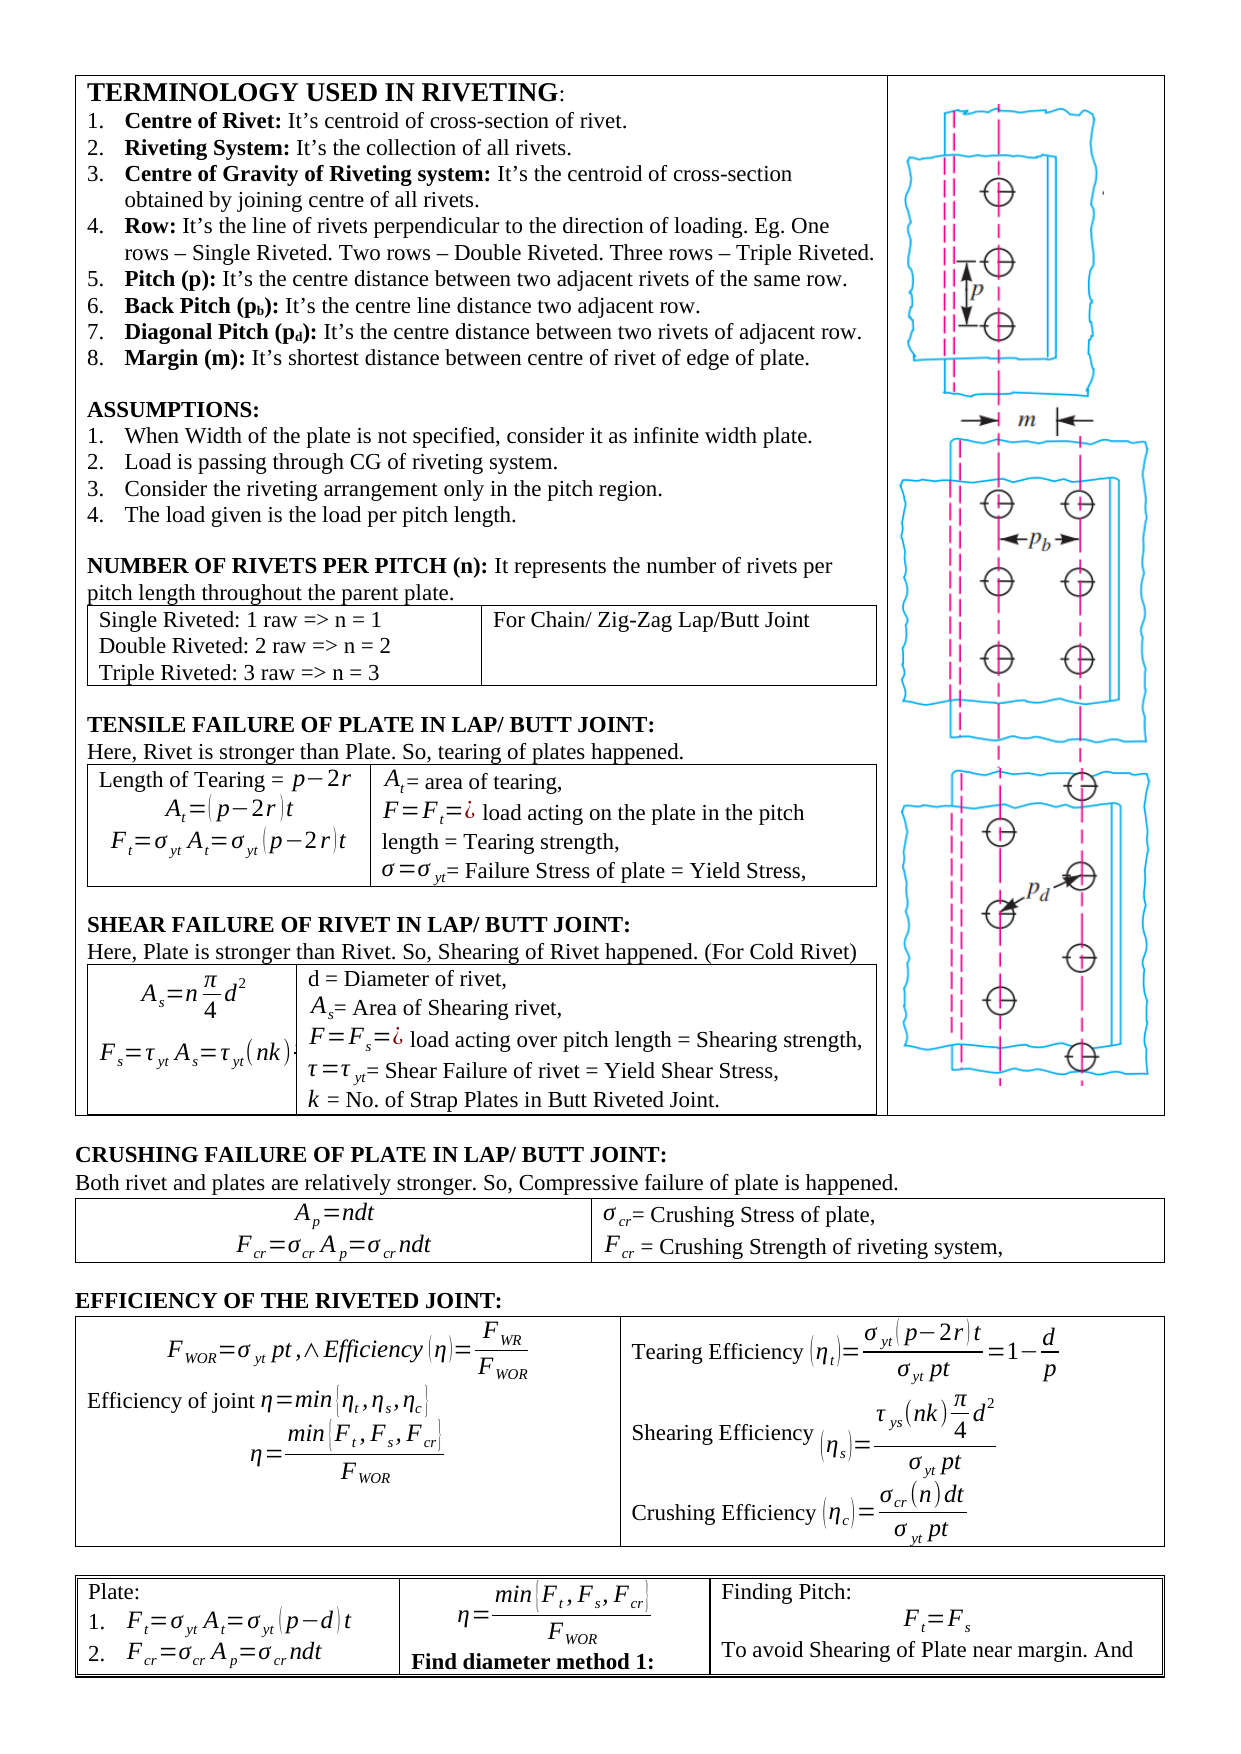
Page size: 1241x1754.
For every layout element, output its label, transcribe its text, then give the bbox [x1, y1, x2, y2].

picture [899, 104, 1154, 1086]
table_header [400, 1579, 709, 1674]
text Both rivet and plates are relatively stronger. So, Compressive failure of plate is happened. [75, 1169, 1165, 1196]
table_header [888, 76, 1164, 1115]
table_header Tearing Efficiency Shearing Efficiency Crushing Efficiency [621, 1317, 1164, 1546]
table_header Plate: Rivet: [78, 1579, 399, 1674]
table_header = Crushing Stress of plate, = Crushing Strength of riveting system, [592, 1199, 1164, 1262]
text CRUSHING FAILURE OF PLATE IN LAP/ BUTT JOINT: [75, 1141, 1165, 1167]
table_header [76, 1199, 591, 1262]
table_header Efficiency of joint [76, 1317, 620, 1546]
text EFFICIENCY OF THE RIVETED JOINT: [75, 1288, 1165, 1314]
table_header TERMINOLOGY USED IN RIVETING: Centre of Rivet: It’s centroid of cross-section of rivet. Riveting System: It’s the collection of all rivets. Centre of Gravity of Riveting system: It’s the centroid of cross-section obtained by joining centre of all rivets. Row: It’s the line of rivets perpendicular to the direction of loading. Eg. One rows – Single Riveted. Two rows – Double Riveted. Three rows – Triple Riveted. Pitch (p): It’s the centre distance between two adjacent rivets of the same row. Back Pitch (pb): It’s the centre line distance two adjacent row. Diagonal Pitch (pd): It’s the centre distance between two rivets of adjacent row. Margin (m): It’s shortest distance between centre of rivet of edge of plate. ASSUMPTIONS: When Width of the plate is not specified, consider it as infinite width plate. Load is passing through CG of riveting system. Consider the riveting arrangement only in the pitch region. The load given is the load per pitch length. NUMBER OF RIVETS PER PITCH (n): It represents the number of rivets per pitch length throughout the parent plate. TENSILE FAILURE OF PLATE IN LAP/ BUTT JOINT: Here, Rivet is stronger than Plate. So, tearing of plates happened. SHEAR FAILURE OF RIVET IN LAP/ BUTT JOINT: Here, Plate is stronger than Rivet. So, Shearing of Rivet happened. (For Cold Rivet) [76, 76, 887, 1115]
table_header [711, 1579, 1162, 1674]
